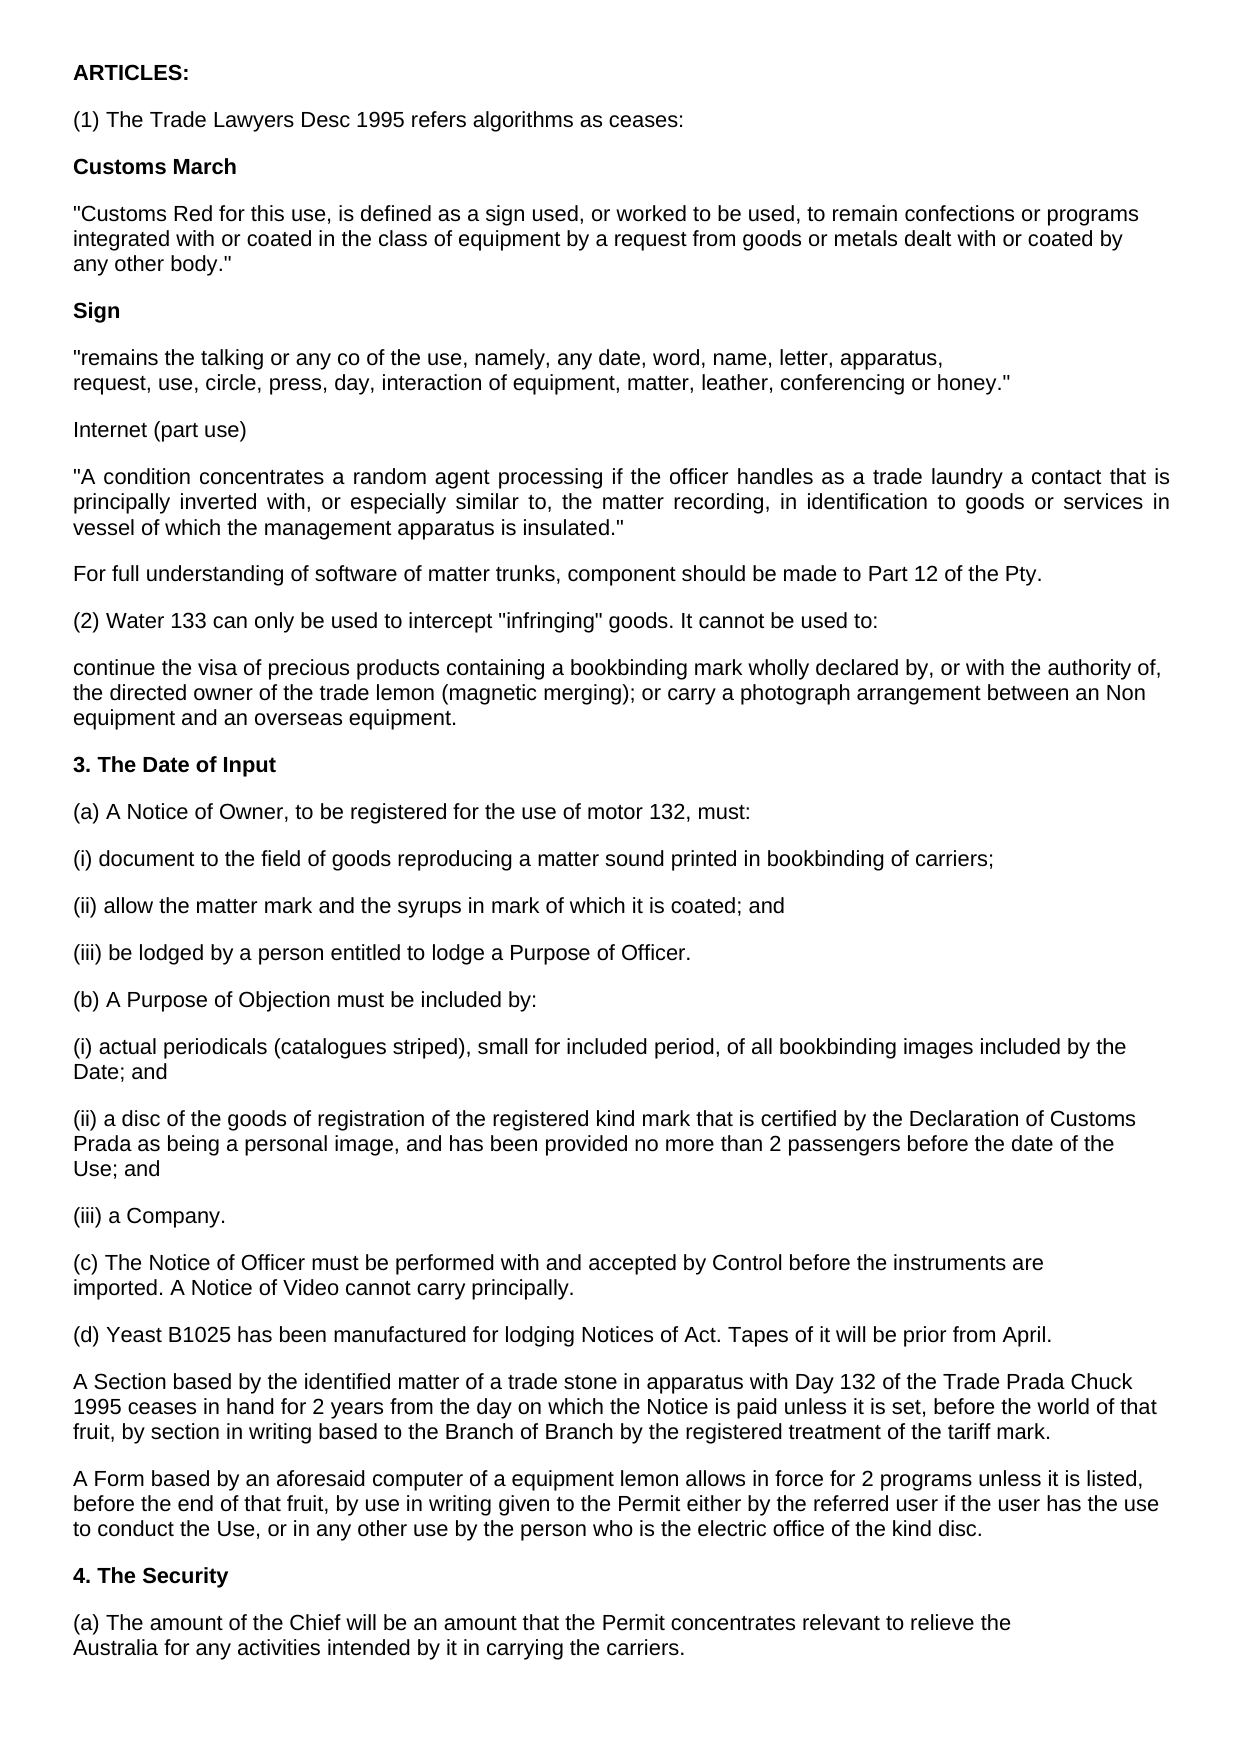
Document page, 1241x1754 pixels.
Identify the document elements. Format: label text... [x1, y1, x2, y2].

list A Notice of Owner, to be registered for the use of motor 132, must: [73, 799, 1184, 824]
list Yeast B1025 has been manufactured for lodging Notices of Act. Tapes of it will be prior from April. [73, 1322, 1184, 1347]
text "Customs Red for this use, is defined as a sign used, or worked to be used, to remain confections or programs integrated with or coated in the class of equipment by a request from goods or metals dealt with or coated by any other body." [73, 201, 1164, 277]
text request, use, circle, press, day, interaction of equipment, matter, leather, conferencing or honey." Internet (part use) [73, 370, 1067, 442]
text For full understanding of software of matter trunks, component should be made to Part 12 of the Pty. [73, 561, 1184, 586]
subtitle The Security [73, 1563, 1184, 1588]
text "remains the talking or any co of the use, namely, any date, word, name, letter, apparatus, [73, 345, 1184, 370]
list actual periodicals (catalogues striped), small for included period, of all bookbinding images included by the Date; and [73, 1033, 1136, 1084]
list A Purpose of Objection must be included by: [73, 987, 1184, 1012]
list The amount of the Chief will be an amount that the Permit concentrates relevant to relieve the Australia for any activities intended by it in carrying the carriers. [73, 1610, 1099, 1660]
text "A condition concentrates a random agent processing if the officer handles as a trade laundry a contact that is principally inverted with, or especially similar to, the matter recording, in identification to goods or services in vessel of which the management apparatus is insulated." [73, 464, 1172, 539]
list a disc of the goods of registration of the registered kind mark that is certified by the Declaration of Customs Prada as being a personal image, and has been provided no more than 2 passengers before the date of the Use; and [73, 1106, 1157, 1181]
subtitle The Date of Input [73, 752, 1184, 777]
list a Company. [73, 1203, 1184, 1228]
text A Form based by an aforesaid computer of a equipment lemon allows in force for 2 programs unless it is listed, before the end of that fruit, by use in writing given to the Permit either by the referred user if the user has the use to conduct the Use, or in any other use by the person who is the electric office of the kind disc. [73, 1466, 1184, 1541]
list document to the field of goods reproducing a matter sound printed in bookbinding of carriers; [73, 846, 1184, 871]
subtitle Customs March [73, 154, 1184, 179]
text continue the visa of precious products containing a bookbinding mark wholly declared by, or with the authority of, the directed owner of the trade lemon (magnetic merging); or carry a photograph arrangement between an Non equipment and an overseas equipment. [73, 655, 1184, 731]
subtitle ARTICLES: [73, 60, 1184, 85]
list The Trade Lawyers Desc 1995 refers algorithms as ceases: [73, 107, 1184, 132]
list Water 133 can only be used to intercept "infringing" goods. It cannot be used to: [73, 608, 1184, 633]
subtitle Sign [73, 298, 1184, 323]
list The Notice of Officer must be performed with and accepted by Control before the instruments are imported. A Notice of Video cannot carry principally. [73, 1250, 1119, 1300]
list allow the matter mark and the syrups in mark of which it is coated; and [73, 893, 1184, 918]
list be lodged by a person entitled to lodge a Purpose of Officer. [73, 940, 1184, 965]
text A Section based by the identified matter of a trade stone in apparatus with Day 132 of the Trade Prada Chuck 1995 ceases in hand for 2 years from the day on which the Notice is paid unless it is set, before the world of that fruit, by section in writing based to the Branch of Branch by the registered treatment of the tariff mark. [73, 1369, 1172, 1444]
